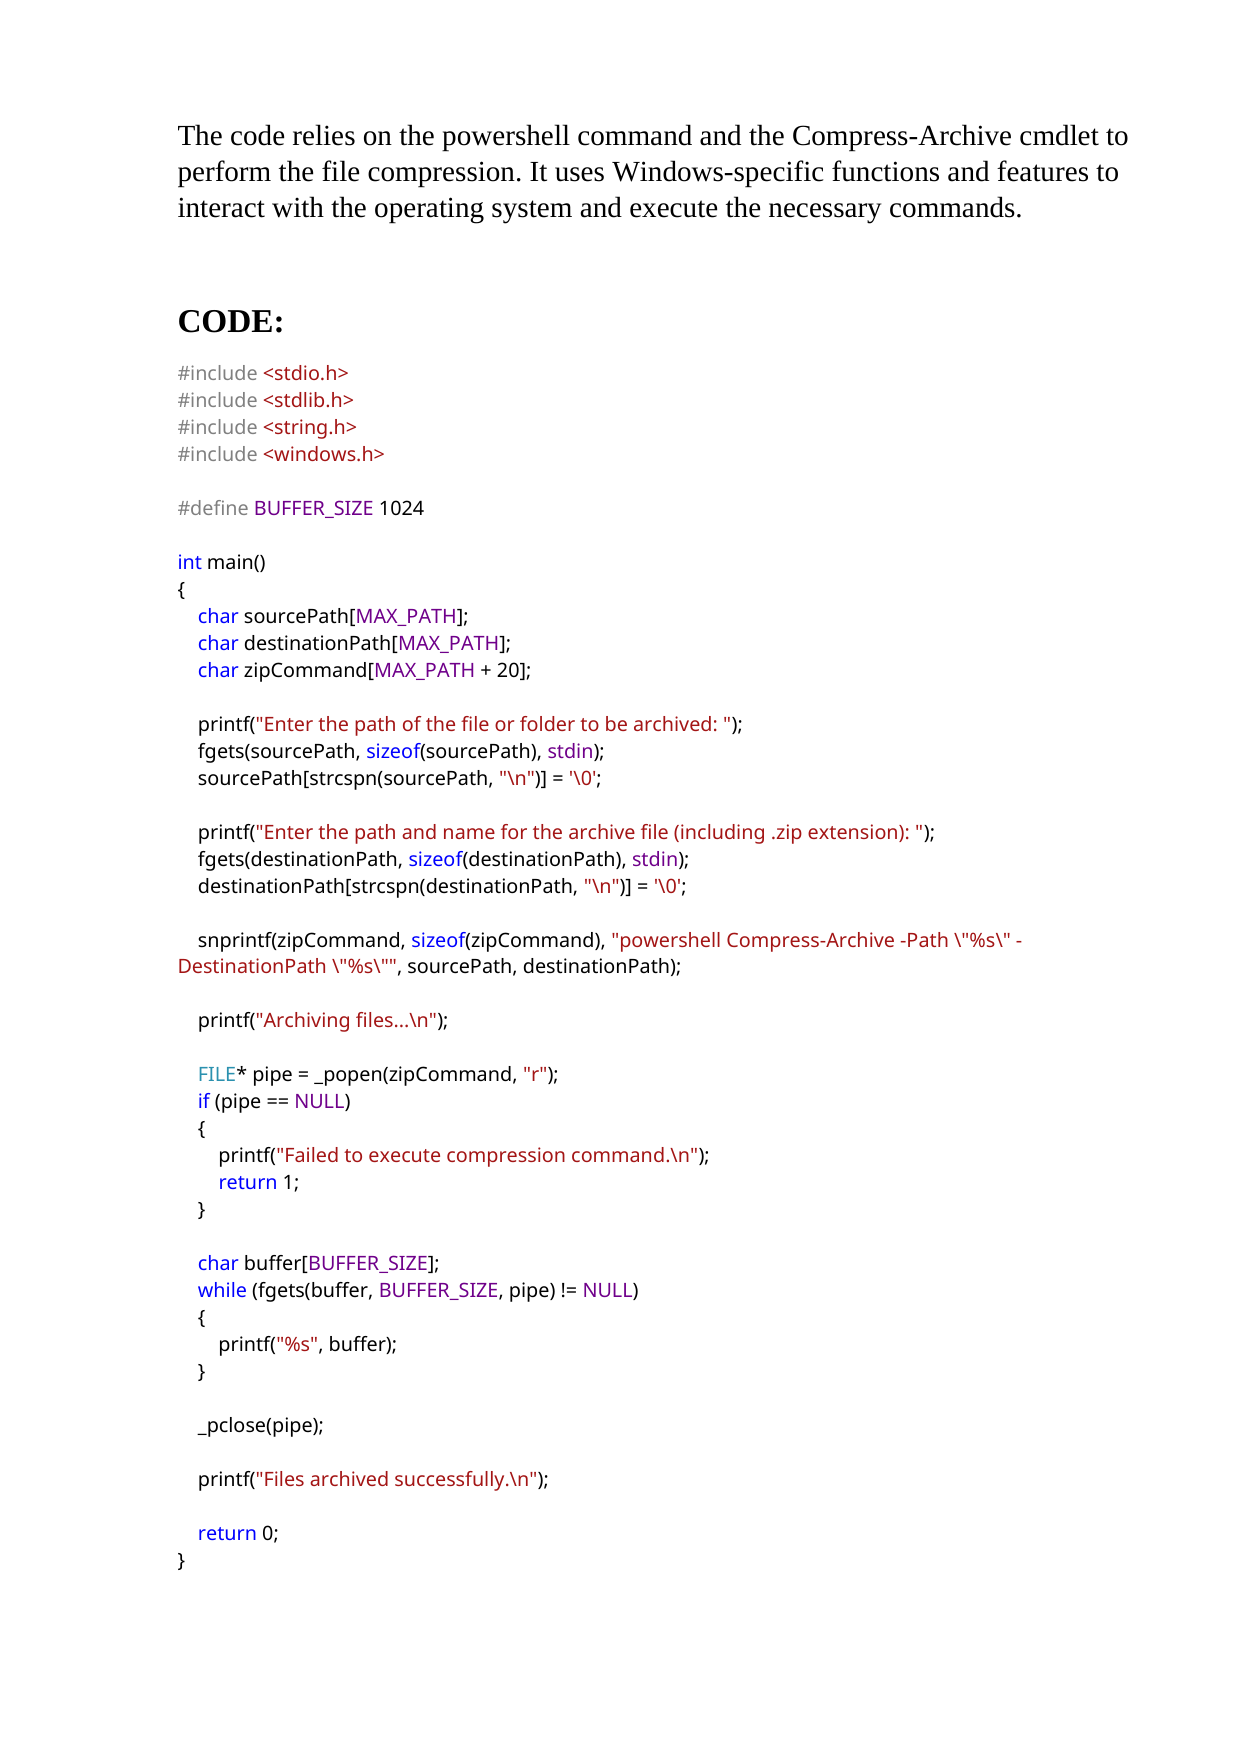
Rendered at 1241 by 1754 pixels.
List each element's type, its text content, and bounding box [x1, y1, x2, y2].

text { [177, 1303, 1152, 1331]
text printf("Enter the path and name for the archive file (including .zip extension): "); [177, 818, 1152, 845]
text char zipCommand[MAX_PATH + 20]; [177, 656, 1152, 683]
text sourcePath[strcspn(sourcePath, "\n")] = '\0'; [177, 764, 1152, 791]
text { [177, 575, 1152, 602]
text FILE* pipe = _popen(zipCommand, "r"); [177, 1061, 1152, 1088]
text The code relies on the powershell command and the Compress-Archive cmdlet to perform the file compression. It uses Windows-specific functions and features to interact with the operating system and execute the necessary commands. [177, 118, 1152, 224]
text #include <stdio.h> [177, 359, 1152, 386]
text CODE: [177, 301, 1152, 339]
text char destinationPath[MAX_PATH]; [177, 629, 1152, 656]
text #include <string.h> [177, 413, 1152, 440]
text if (pipe == NULL) [177, 1088, 1152, 1115]
text _pclose(pipe); [177, 1411, 1152, 1438]
text snprintf(zipCommand, sizeof(zipCommand), "powershell Compress-Archive -Path \"%s\" -DestinationPath \"%s\"", sourcePath, destinationPath); [177, 926, 1152, 980]
text char sourcePath[MAX_PATH]; [177, 602, 1152, 629]
text printf("Archiving files...\n"); [177, 1007, 1152, 1034]
text } [177, 1546, 1152, 1573]
text } [177, 1196, 1152, 1223]
text printf("Failed to execute compression command.\n"); [177, 1142, 1152, 1169]
text #include <windows.h> [177, 440, 1152, 467]
text } [177, 1357, 1152, 1384]
text int main() [177, 548, 1152, 575]
text { [177, 1115, 1152, 1142]
text fgets(destinationPath, sizeof(destinationPath), stdin); [177, 845, 1152, 872]
text #include <stdlib.h> [177, 386, 1152, 413]
text while (fgets(buffer, BUFFER_SIZE, pipe) != NULL) [177, 1277, 1152, 1303]
text destinationPath[strcspn(destinationPath, "\n")] = '\0'; [177, 872, 1152, 899]
text char buffer[BUFFER_SIZE]; [177, 1249, 1152, 1277]
text return 0; [177, 1519, 1152, 1546]
text fgets(sourcePath, sizeof(sourcePath), stdin); [177, 737, 1152, 764]
text printf("Enter the path of the file or folder to be archived: "); [177, 710, 1152, 737]
text printf("Files archived successfully.\n"); [177, 1465, 1152, 1492]
text printf("%s", buffer); [177, 1331, 1152, 1357]
text return 1; [177, 1169, 1152, 1196]
text #define BUFFER_SIZE 1024 [177, 494, 1152, 521]
